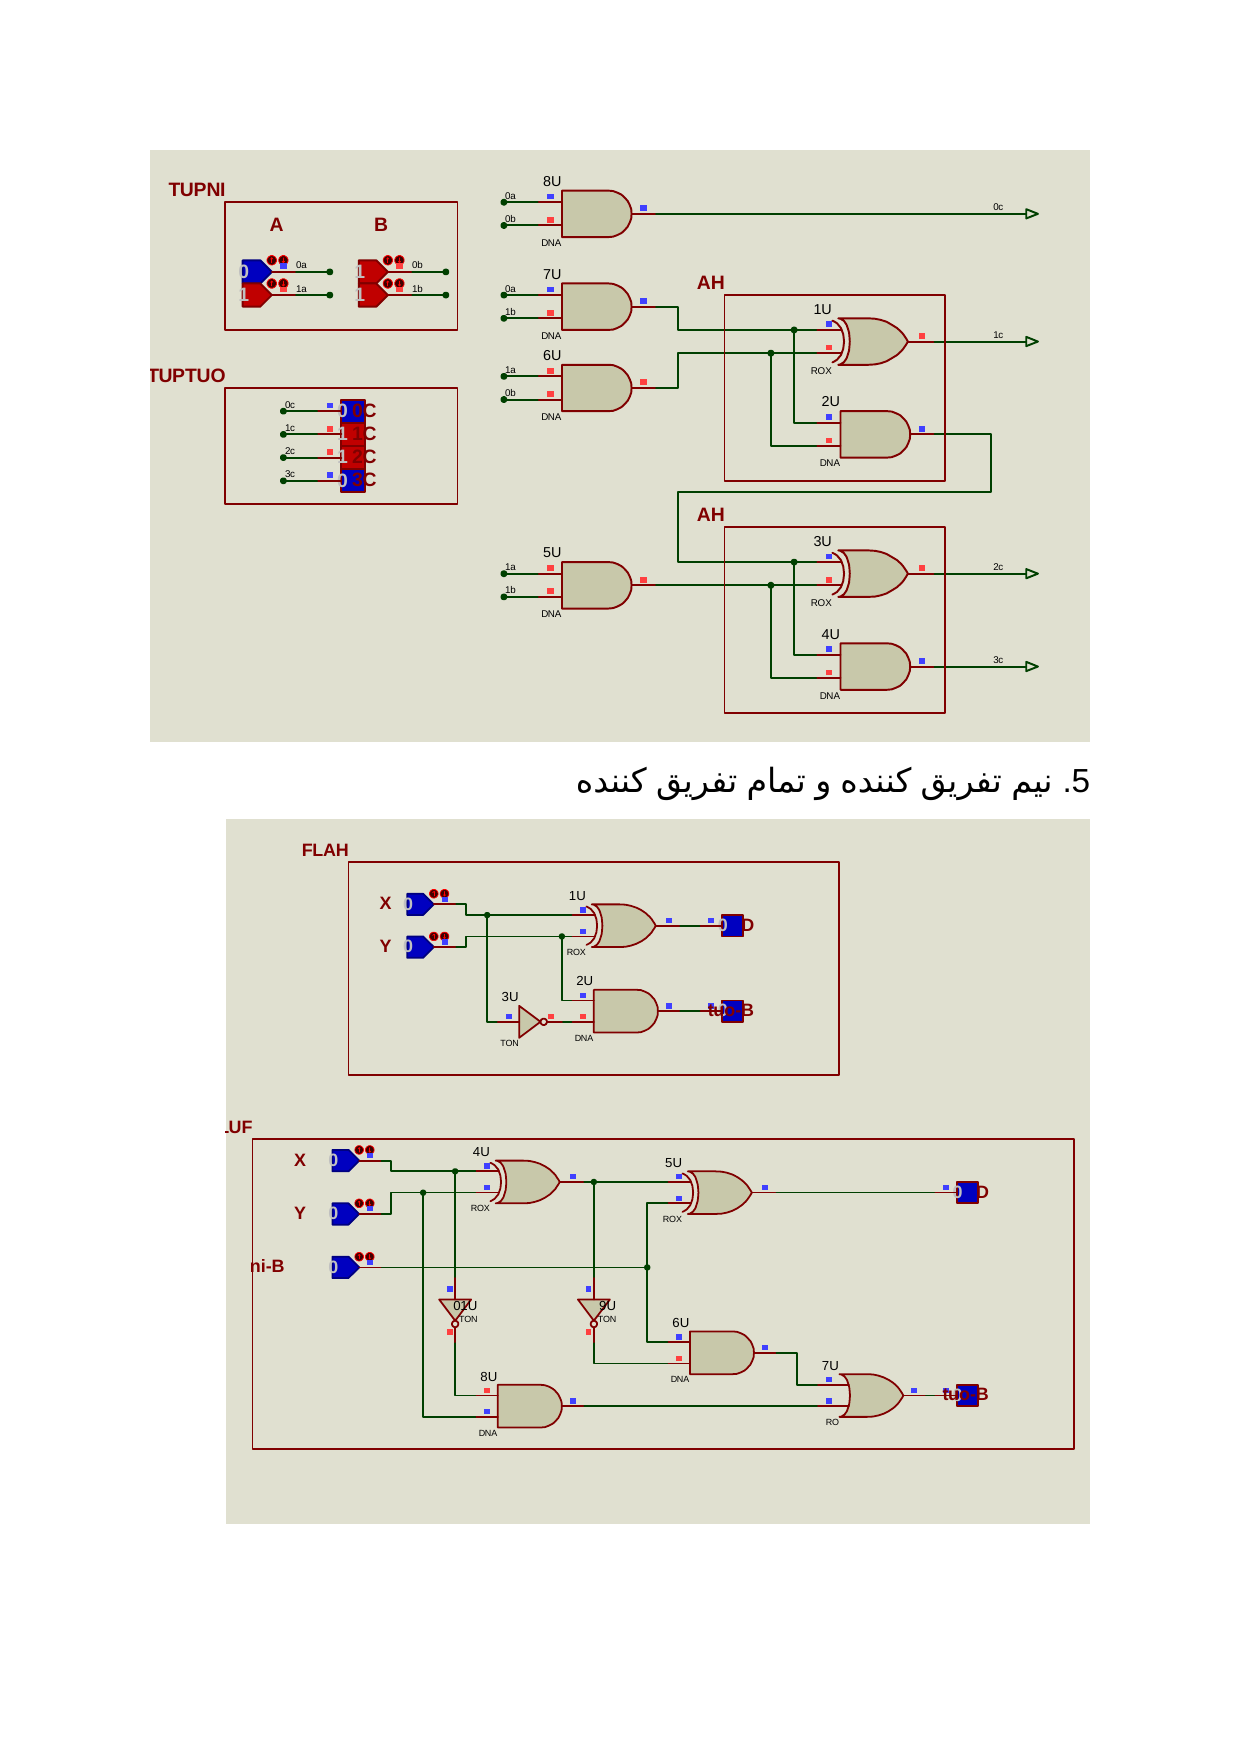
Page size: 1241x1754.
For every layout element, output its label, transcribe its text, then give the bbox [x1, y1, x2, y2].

text 5. نیم تفریق کننده و تمام تفریق کننده [150, 761, 1090, 799]
